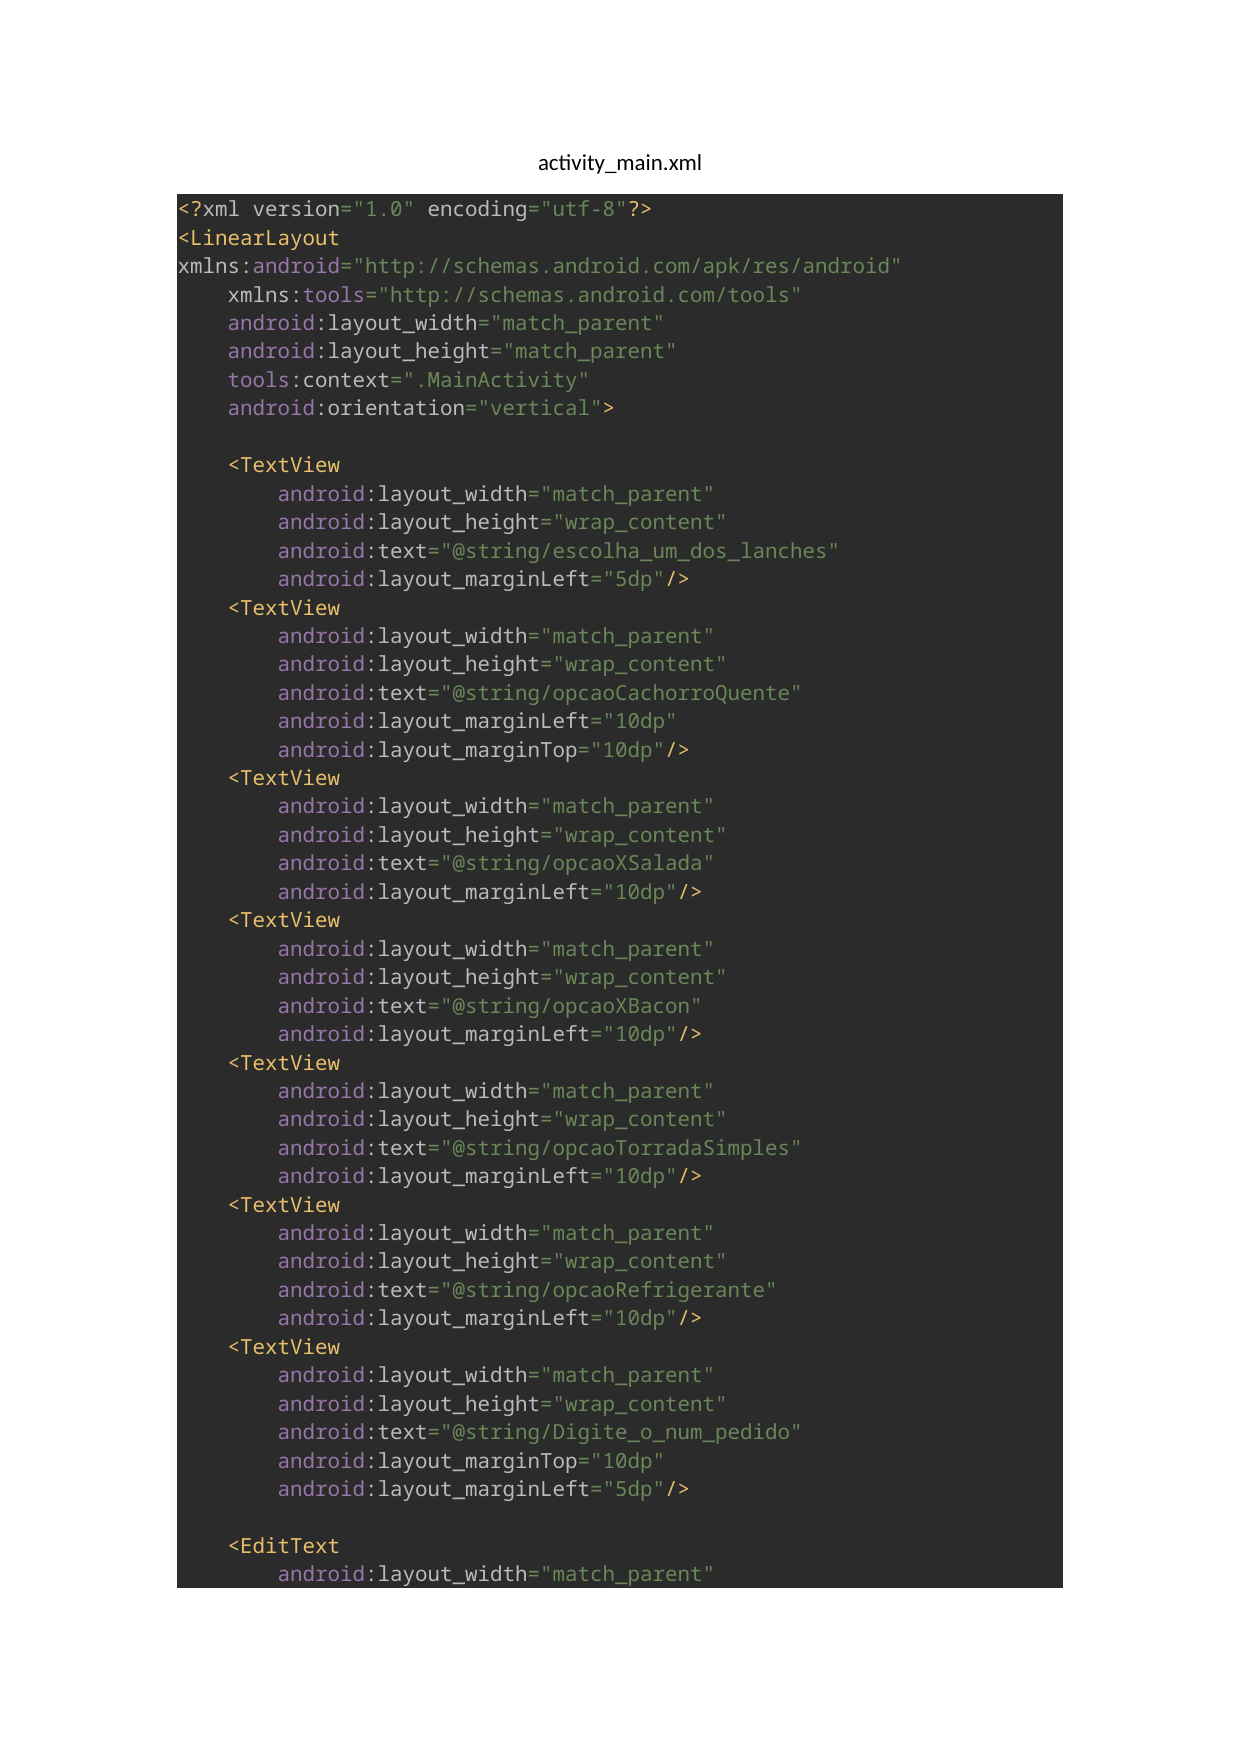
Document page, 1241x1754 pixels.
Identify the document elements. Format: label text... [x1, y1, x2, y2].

text activity_main.xml [177, 148, 1063, 176]
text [177, 194, 1063, 1588]
